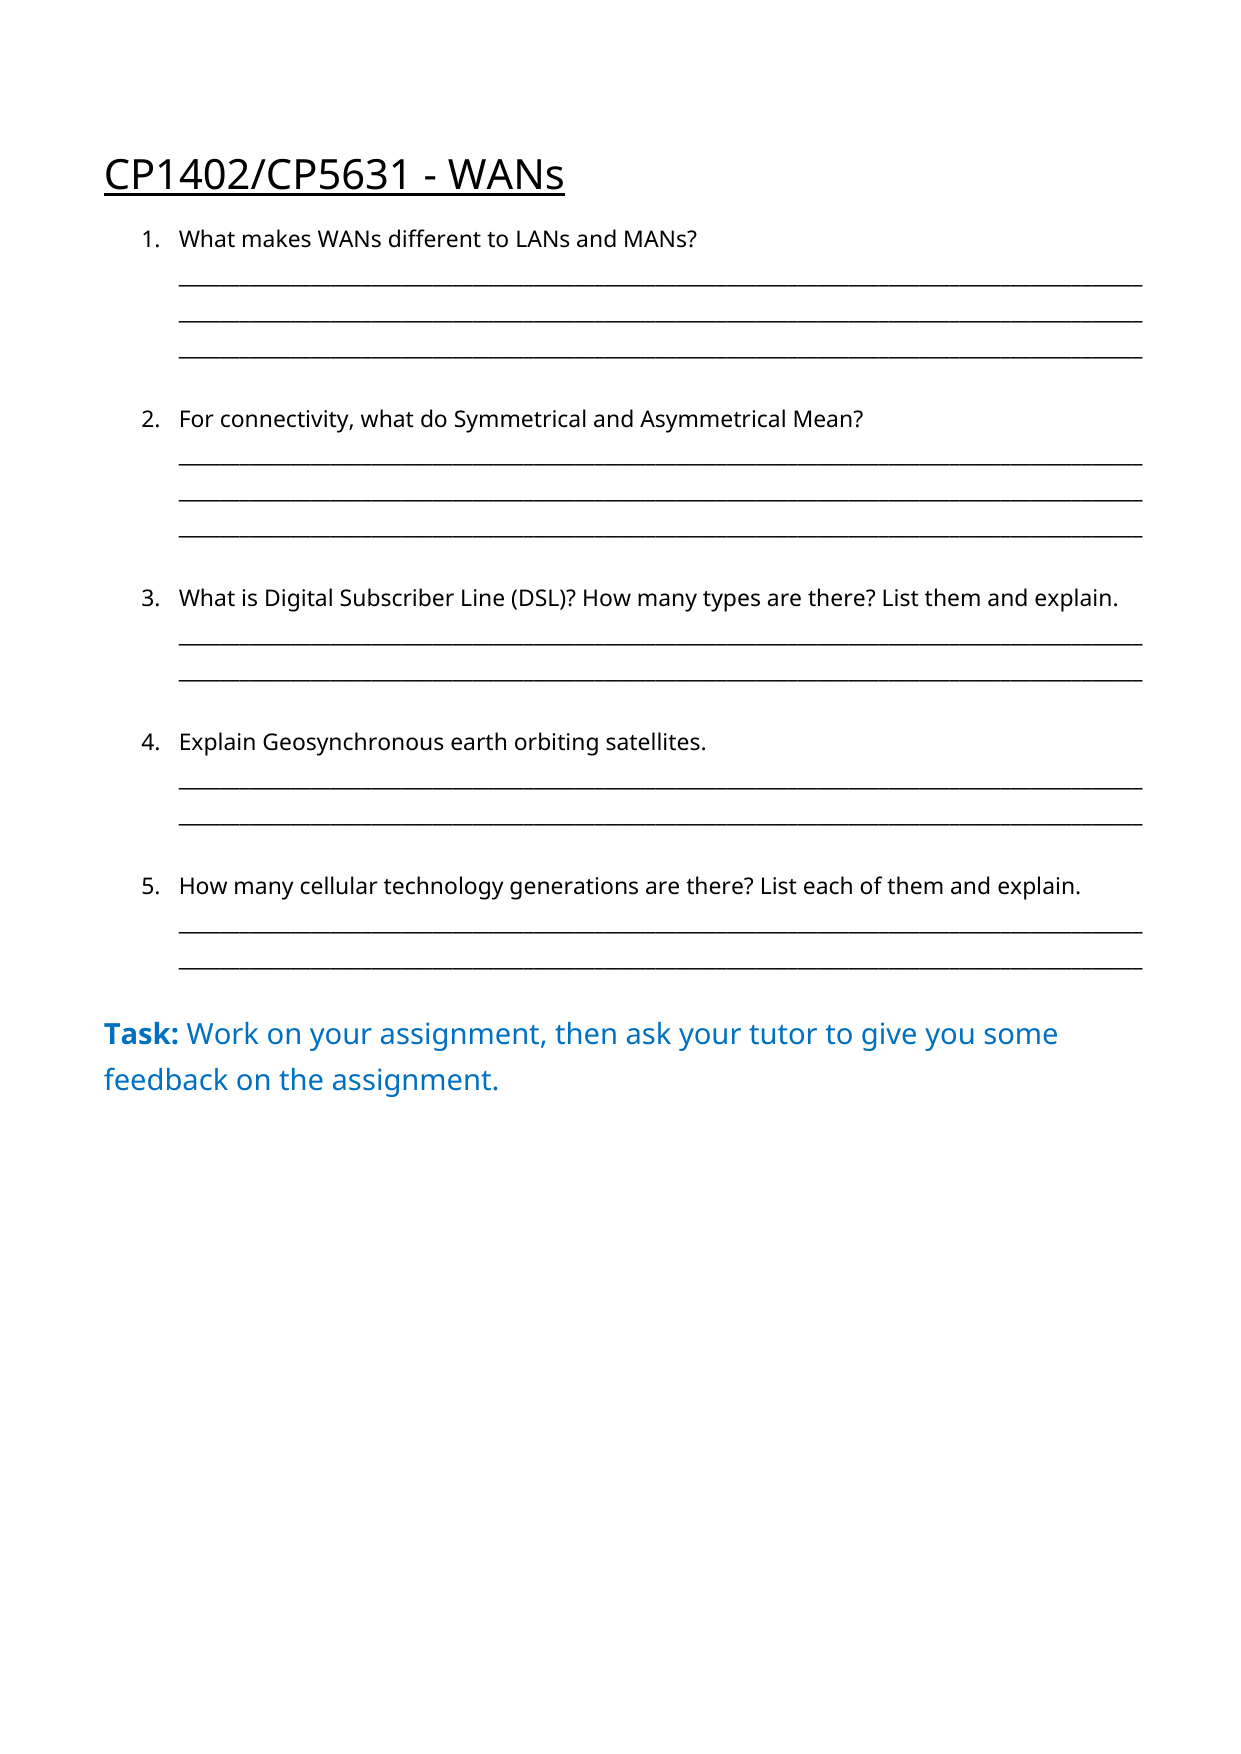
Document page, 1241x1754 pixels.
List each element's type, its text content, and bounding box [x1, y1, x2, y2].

list How many cellular technology generations are there? List each of them and explain. [141, 870, 1167, 901]
list What makes WANs different to LANs and MANs? _______________________________________________________________________________________________ _______________________________________________________________________________________________ _______________________________________________________________________________________________ [141, 223, 1167, 398]
text Task: Work on your assignment, then ask your tutor to give you some feedback on the assignment. [103, 1013, 1167, 1099]
list What is Digital Subscriber Line (DSL)? How many types are there? List them and explain. _______________________________________________________________________________________________ _______________________________________________________________________________________________ [141, 582, 1167, 721]
text _______________________________________________________________________________________________ _______________________________________________________________________________________________ [178, 762, 1167, 865]
subtitle CP1402/CP5631 - WANs [103, 145, 1167, 202]
text _______________________________________________________________________________________________ _______________________________________________________________________________________________ [178, 906, 1167, 1009]
list For connectivity, what do Symmetrical and Asymmetrical Mean? _______________________________________________________________________________________________ _______________________________________________________________________________________________ _______________________________________________________________________________________________ [141, 402, 1167, 577]
list Explain Geosynchronous earth orbiting satellites. [141, 726, 1167, 757]
